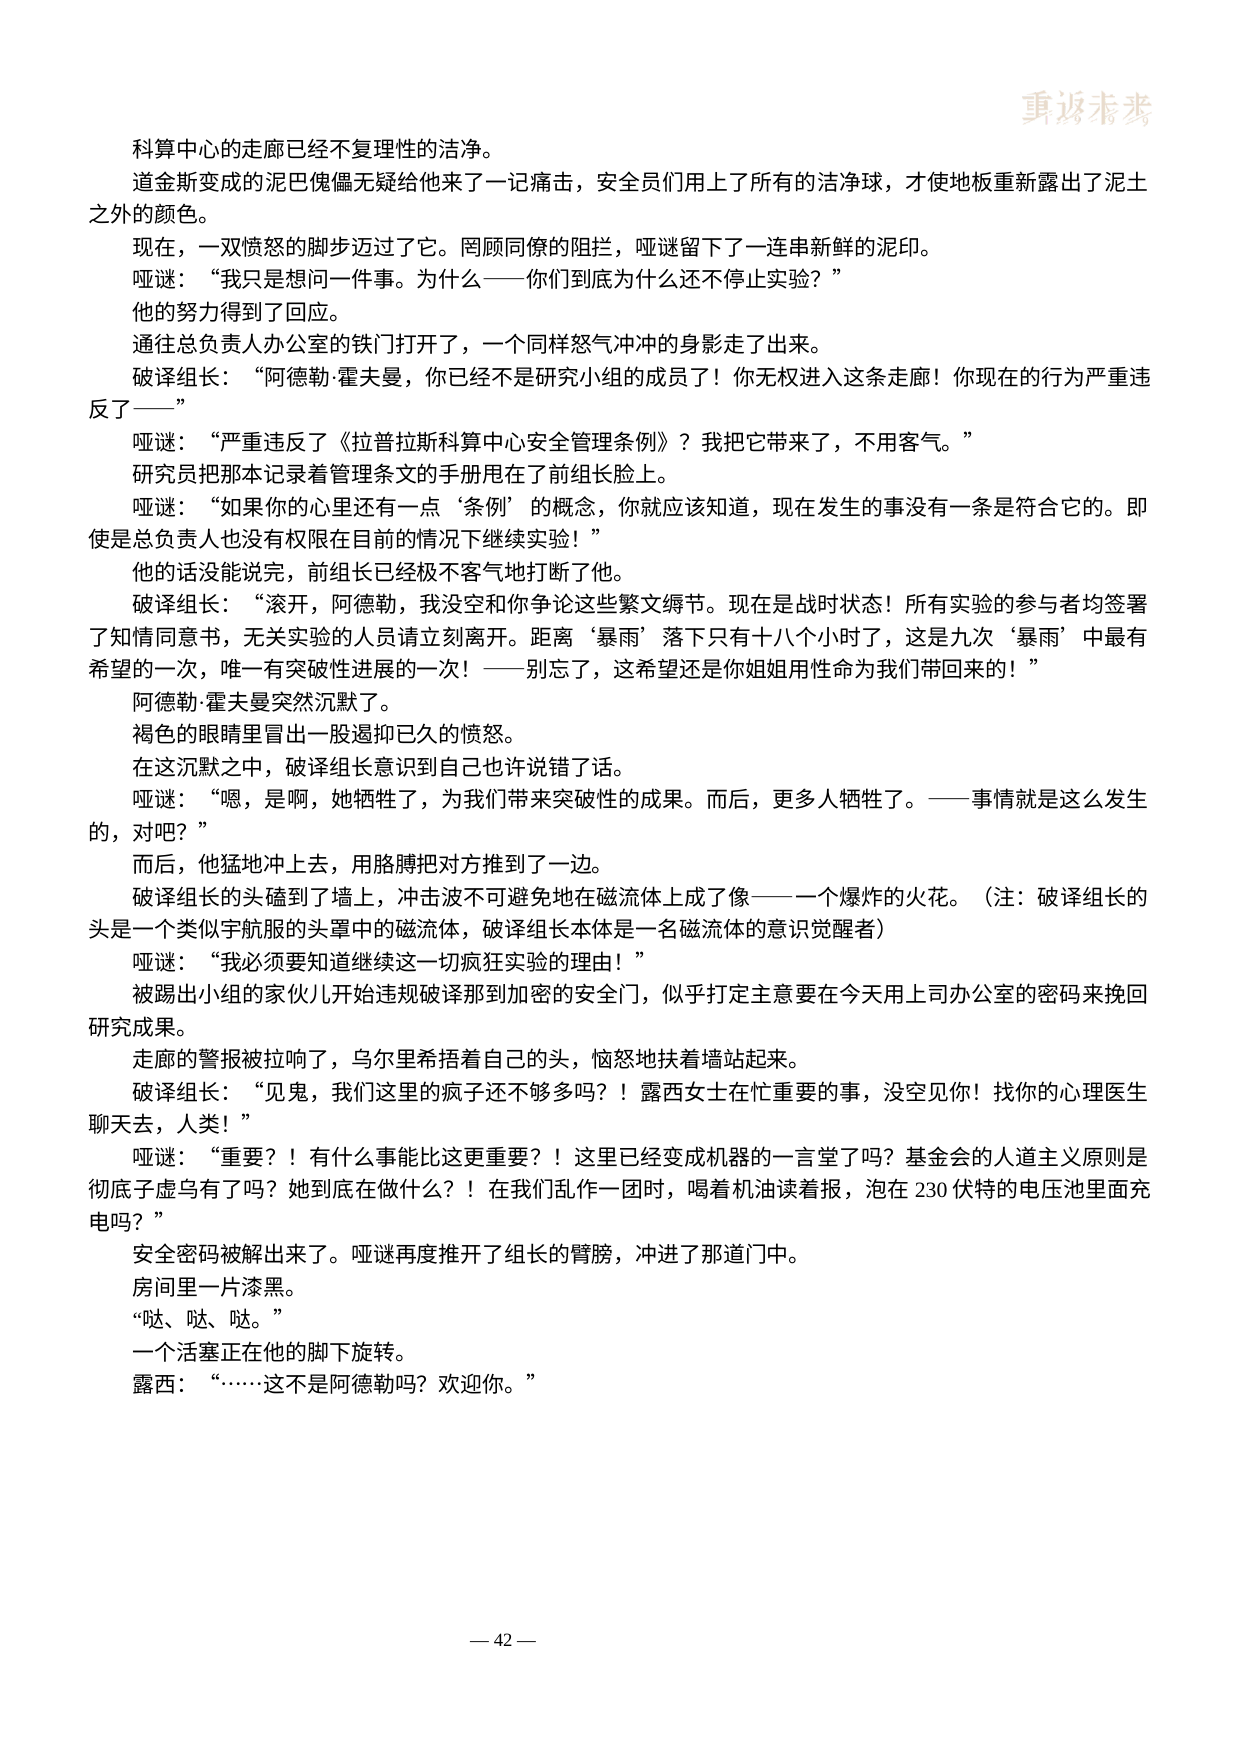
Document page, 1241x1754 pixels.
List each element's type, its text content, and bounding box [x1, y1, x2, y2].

text 露西：“……这不是阿德勒吗？欢迎你。” [88, 1367, 1152, 1399]
text 阿德勒·霍夫曼突然沉默了。 [88, 684, 1152, 717]
text 房间里一片漆黑。 [88, 1269, 1152, 1302]
text 通往总负责人办公室的铁门打开了，一个同样怒气冲冲的身影走了出来。 [88, 327, 1152, 359]
text “哒、哒、哒。” [88, 1302, 1152, 1334]
text 而后，他猛地冲上去，用胳膊把对方推到了一边。 [88, 847, 1152, 879]
text 他的话没能说完，前组长已经极不客气地打断了他。 [88, 554, 1152, 587]
text 哑谜：“重要？！有什么事能比这更重要？！这里已经变成机器的一言堂了吗？基金会的人道主义原则是彻底子虚乌有了吗？她到底在做什么？！在我们乱作一团时，喝着机油读着报，泡在230伏特的电压池里面充电吗？” [88, 1139, 1152, 1237]
text 哑谜：“如果你的心里还有一点‘条例’的概念，你就应该知道，现在发生的事没有一条是符合它的。即使是总负责人也没有权限在目前的情况下继续实验！” [88, 489, 1152, 554]
text 哑谜：“严重违反了《拉普拉斯科算中心安全管理条例》？我把它带来了，不用客气。” [88, 424, 1152, 457]
text 走廊的警报被拉响了，乌尔里希捂着自己的头，恼怒地扶着墙站起来。 [88, 1042, 1152, 1074]
text 科算中心的走廊已经不复理性的洁净。 [88, 132, 1152, 164]
text 破译组长的头磕到了墙上，冲击波不可避免地在磁流体上成了像——一个爆炸的火花。（注：破译组长的头是一个类似宇航服的头罩中的磁流体，破译组长本体是一名磁流体的意识觉醒者） [88, 879, 1152, 944]
text 哑谜：“嗯，是啊，她牺牲了，为我们带来突破性的成果。而后，更多人牺牲了。——事情就是这么发生的，对吧？” [88, 782, 1152, 847]
text 他的努力得到了回应。 [88, 294, 1152, 327]
picture [1022, 90, 1152, 127]
text 破译组长：“见鬼，我们这里的疯子还不够多吗？！露西女士在忙重要的事，没空见你！找你的心理医生聊天去，人类！” [88, 1074, 1152, 1139]
text 安全密码被解出来了。哑谜再度推开了组长的臂膀，冲进了那道门中。 [88, 1237, 1152, 1269]
text 现在，一双愤怒的脚步迈过了它。罔顾同僚的阻拦，哑谜留下了一连串新鲜的泥印。 [88, 229, 1152, 262]
text 褐色的眼睛里冒出一股遏抑已久的愤怒。 [88, 717, 1152, 749]
text 研究员把那本记录着管理条文的手册甩在了前组长脸上。 [88, 457, 1152, 489]
text 破译组长：“滚开，阿德勒，我没空和你争论这些繁文缛节。现在是战时状态！所有实验的参与者均签署了知情同意书，无关实验的人员请立刻离开。距离‘暴雨’落下只有十八个小时了，这是九次‘暴雨’中最有希望的一次，唯一有突破性进展的一次！——别忘了，这希望还是你姐姐用性命为我们带回来的！” [88, 587, 1152, 684]
text 哑谜：“我只是想问一件事。为什么——你们到底为什么还不停止实验？” [88, 262, 1152, 294]
text 哑谜：“我必须要知道继续这一切疯狂实验的理由！” [88, 944, 1152, 977]
text 被踢出小组的家伙儿开始违规破译那到加密的安全门，似乎打定主意要在今天用上司办公室的密码来挽回研究成果。 [88, 977, 1152, 1042]
text 一个活塞正在他的脚下旋转。 [88, 1334, 1152, 1367]
text 在这沉默之中，破译组长意识到自己也许说错了话。 [88, 749, 1152, 782]
text 破译组长：“阿德勒·霍夫曼，你已经不是研究小组的成员了！你无权进入这条走廊！你现在的行为严重违反了——” [88, 359, 1152, 424]
text 道金斯变成的泥巴傀儡无疑给他来了一记痛击，安全员们用上了所有的洁净球，才使地板重新露出了泥土之外的颜色。 [88, 164, 1152, 229]
